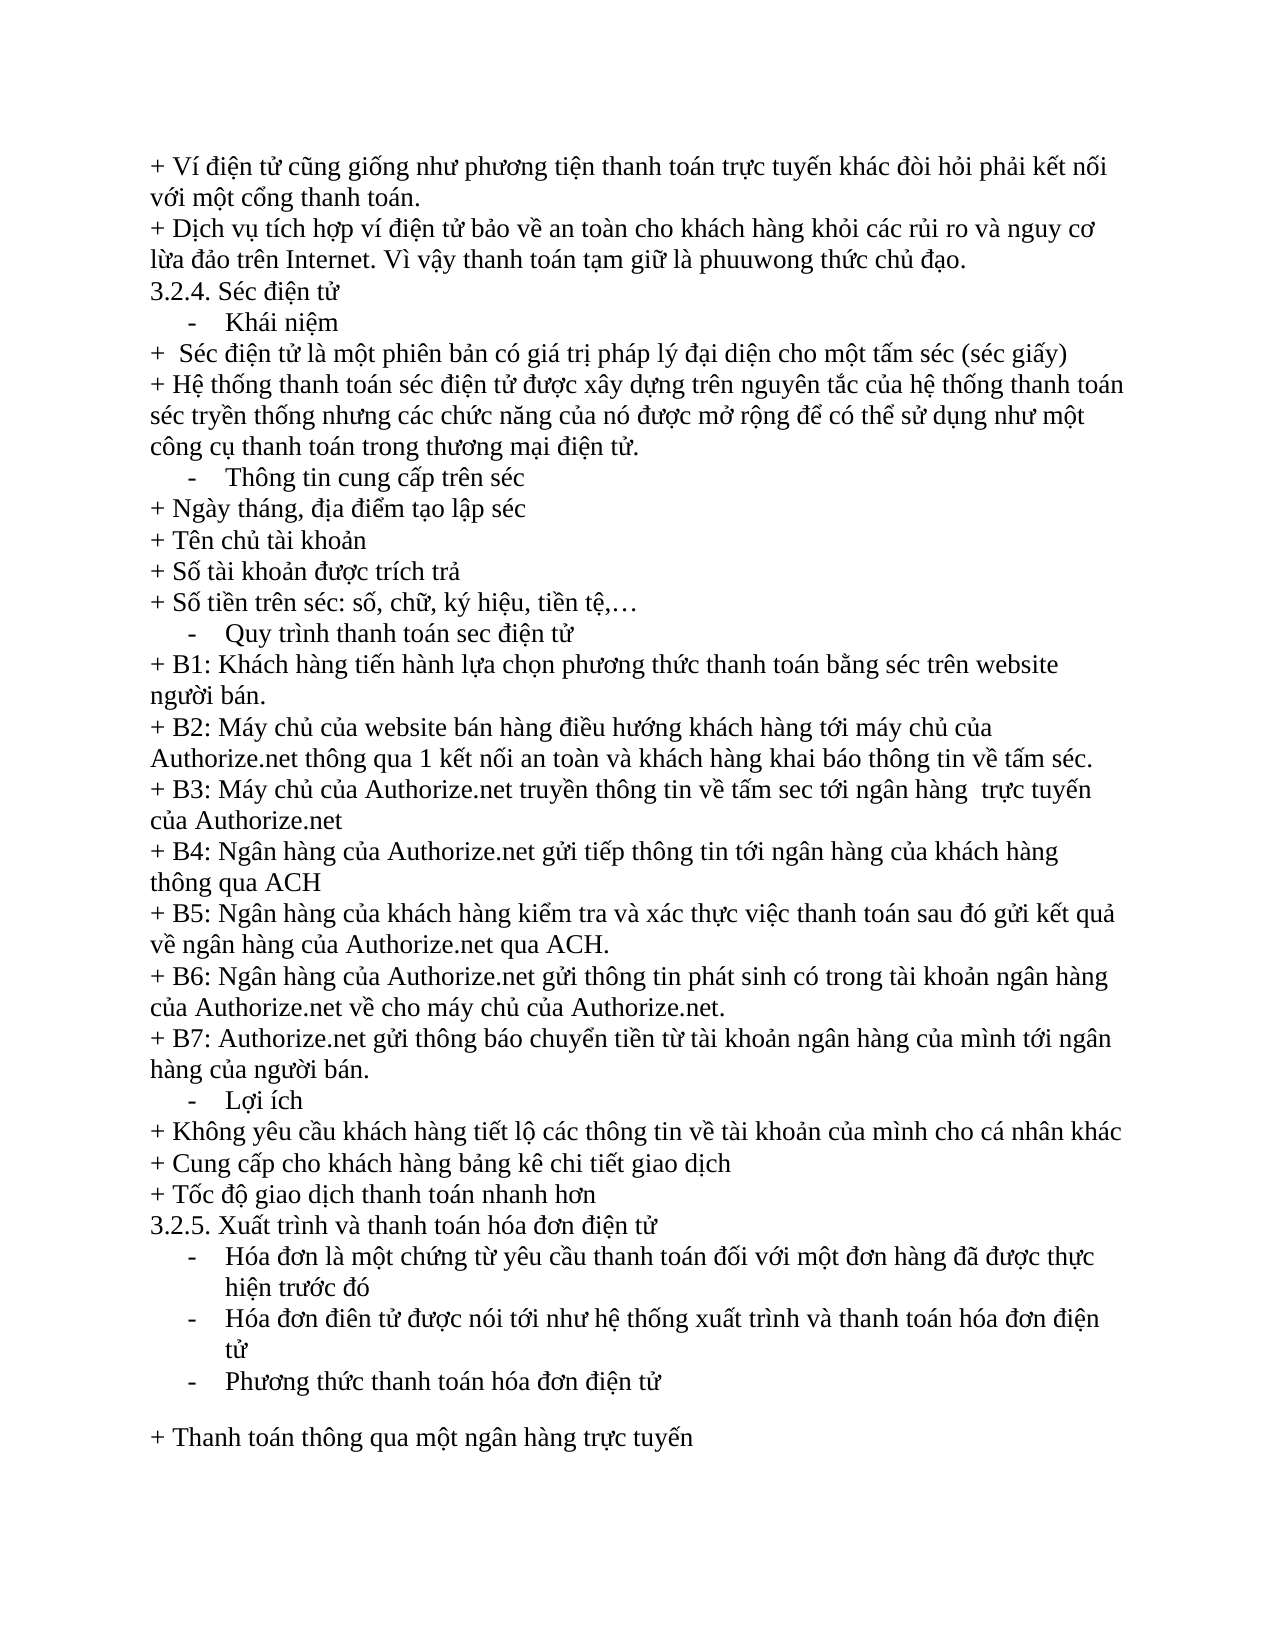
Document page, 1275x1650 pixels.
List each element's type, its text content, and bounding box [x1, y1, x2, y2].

list Thông tin cung cấp trên séc [187, 461, 1125, 493]
text + B1: Khách hàng tiến hành lựa chọn phương thức thanh toán bằng séc trên website người bán. [150, 648, 1125, 711]
text + Số tiền trên séc: số, chữ, ký hiệu, tiền tệ,… [150, 586, 1125, 617]
text + Không yêu cầu khách hàng tiết lộ các thông tin về tài khoản của mình cho cá nhân khác [150, 1116, 1125, 1147]
text + Dịch vụ tích hợp ví điện tử bảo về an toàn cho khách hàng khỏi các rủi ro và nguy cơ lừa đảo trên Internet. Vì vậy thanh toán tạm giữ là phuuwong thức chủ đạo. [150, 212, 1125, 274]
text 3.2.5. Xuất trình và thanh toán hóa đơn điện tử [150, 1209, 1125, 1240]
text + B3: Máy chủ của Authorize.net truyền thông tin về tấm sec tới ngân hàng trực tuyến của Authorize.net [150, 773, 1125, 835]
text + Số tài khoản được trích trả [150, 555, 1125, 586]
text + Séc điện tử là một phiên bản có giá trị pháp lý đại diện cho một tấm séc (séc giấy) [150, 337, 1125, 368]
list Hóa đơn điên tử được nói tới như hệ thống xuất trình và thanh toán hóa đơn điện tử [187, 1302, 1125, 1365]
text + B6: Ngân hàng của Authorize.net gửi thông tin phát sinh có trong tài khoản ngân hàng của Authorize.net về cho máy chủ của Authorize.net. [150, 960, 1125, 1022]
text + B5: Ngân hàng của khách hàng kiểm tra và xác thực việc thanh toán sau đó gửi kết quả về ngân hàng của Authorize.net qua ACH. [150, 897, 1125, 960]
text + Tốc độ giao dịch thanh toán nhanh hơn [150, 1178, 1125, 1209]
text + Ví điện tử cũng giống như phương tiện thanh toán trực tuyến khác đòi hỏi phải kết nối với một cổng thanh toán. [150, 150, 1125, 212]
list Phương thức thanh toán hóa đơn điện tử [187, 1365, 1125, 1396]
text + Cung cấp cho khách hàng bảng kê chi tiết giao dịch [150, 1147, 1125, 1178]
list Hóa đơn là một chứng từ yêu cầu thanh toán đối với một đơn hàng đã được thực hiện trước đó [187, 1240, 1125, 1302]
list Quy trình thanh toán sec điện tử [187, 617, 1125, 648]
list Khái niệm [187, 306, 1125, 337]
text + Tên chủ tài khoản [150, 524, 1125, 555]
text + Ngày tháng, địa điểm tạo lập séc [150, 493, 1125, 524]
text + B2: Máy chủ của website bán hàng điều hướng khách hàng tới máy chủ của Authorize.net thông qua 1 kết nối an toàn và khách hàng khai báo thông tin về tấm séc. [150, 711, 1125, 773]
text + B7: Authorize.net gửi thông báo chuyển tiền từ tài khoản ngân hàng của mình tới ngân hàng của người bán. [150, 1022, 1125, 1084]
text 3.2.4. Séc điện tử [150, 274, 1125, 306]
list Lợi ích [187, 1084, 1125, 1116]
text + B4: Ngân hàng của Authorize.net gửi tiếp thông tin tới ngân hàng của khách hàng thông qua ACH [150, 835, 1125, 897]
text + Hệ thống thanh toán séc điện tử được xây dựng trên nguyên tắc của hệ thống thanh toán séc tryền thống nhưng các chức năng của nó được mở rộng để có thể sử dụng như một công cụ thanh toán trong thương mại điện tử. [150, 368, 1125, 461]
text + Thanh toán thông qua một ngân hàng trực tuyến [150, 1421, 1125, 1452]
